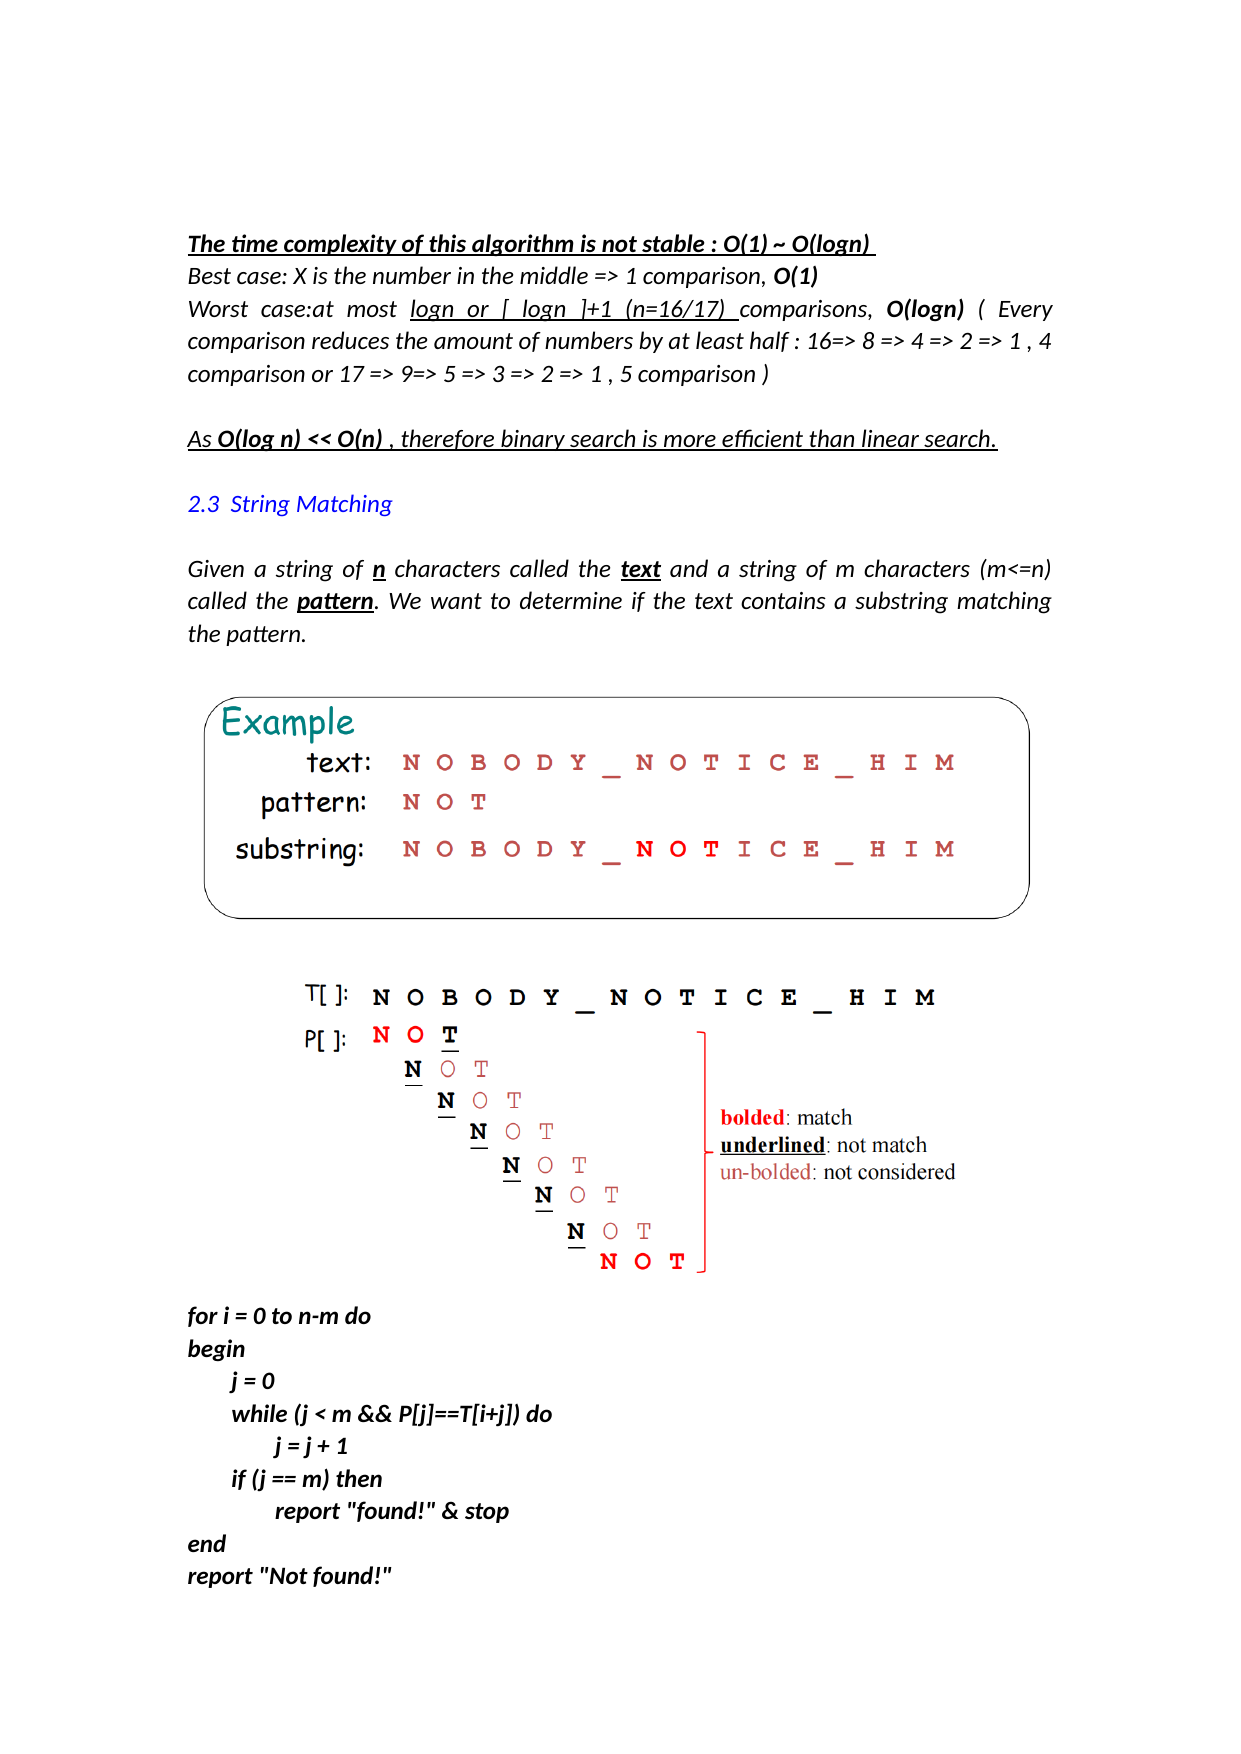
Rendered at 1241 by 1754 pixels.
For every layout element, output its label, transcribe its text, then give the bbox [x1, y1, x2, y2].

text for i = 0 to n-m do [187, 1299, 1053, 1332]
text report "Not found!" [187, 1559, 1053, 1592]
picture [187, 682, 1052, 929]
picture [281, 974, 959, 1279]
text if (j == m) then [187, 1462, 1053, 1494]
text Best case: X is the number in the middle => 1 comparison, O(1) [187, 259, 1053, 292]
text report "found!" & stop [231, 1494, 1053, 1527]
text begin [187, 1332, 1053, 1364]
text Given a string of n characters called the text and a string of m characters (m<=n) called the pattern. We want to determine if the text contains a substring matching the pattern. [187, 552, 1053, 649]
text j = 0 [187, 1364, 1053, 1397]
text while (j < m && P[j]==T[i+j]) do [187, 1397, 1053, 1429]
text As O(log n) << O(n) , therefore binary search is more efficient than linear search. [187, 422, 1053, 454]
text Worst case:at most logn or [ logn ]+1 (n=16/17) comparisons, O(logn) ( Every comparison reduces the amount of numbers by at least half : 16=> 8 => 4 => 2 => 1 , 4 comparison or 17 => 9=> 5 => 3 => 2 => 1 , 5 comparison ) [187, 292, 1053, 389]
text 2.3 String Matching [187, 487, 1053, 519]
text j = j + 1 [231, 1429, 1053, 1462]
text end [187, 1527, 1053, 1559]
text The time complexity of this algorithm is not stable : O(1) ~ O(logn) [187, 227, 1053, 259]
